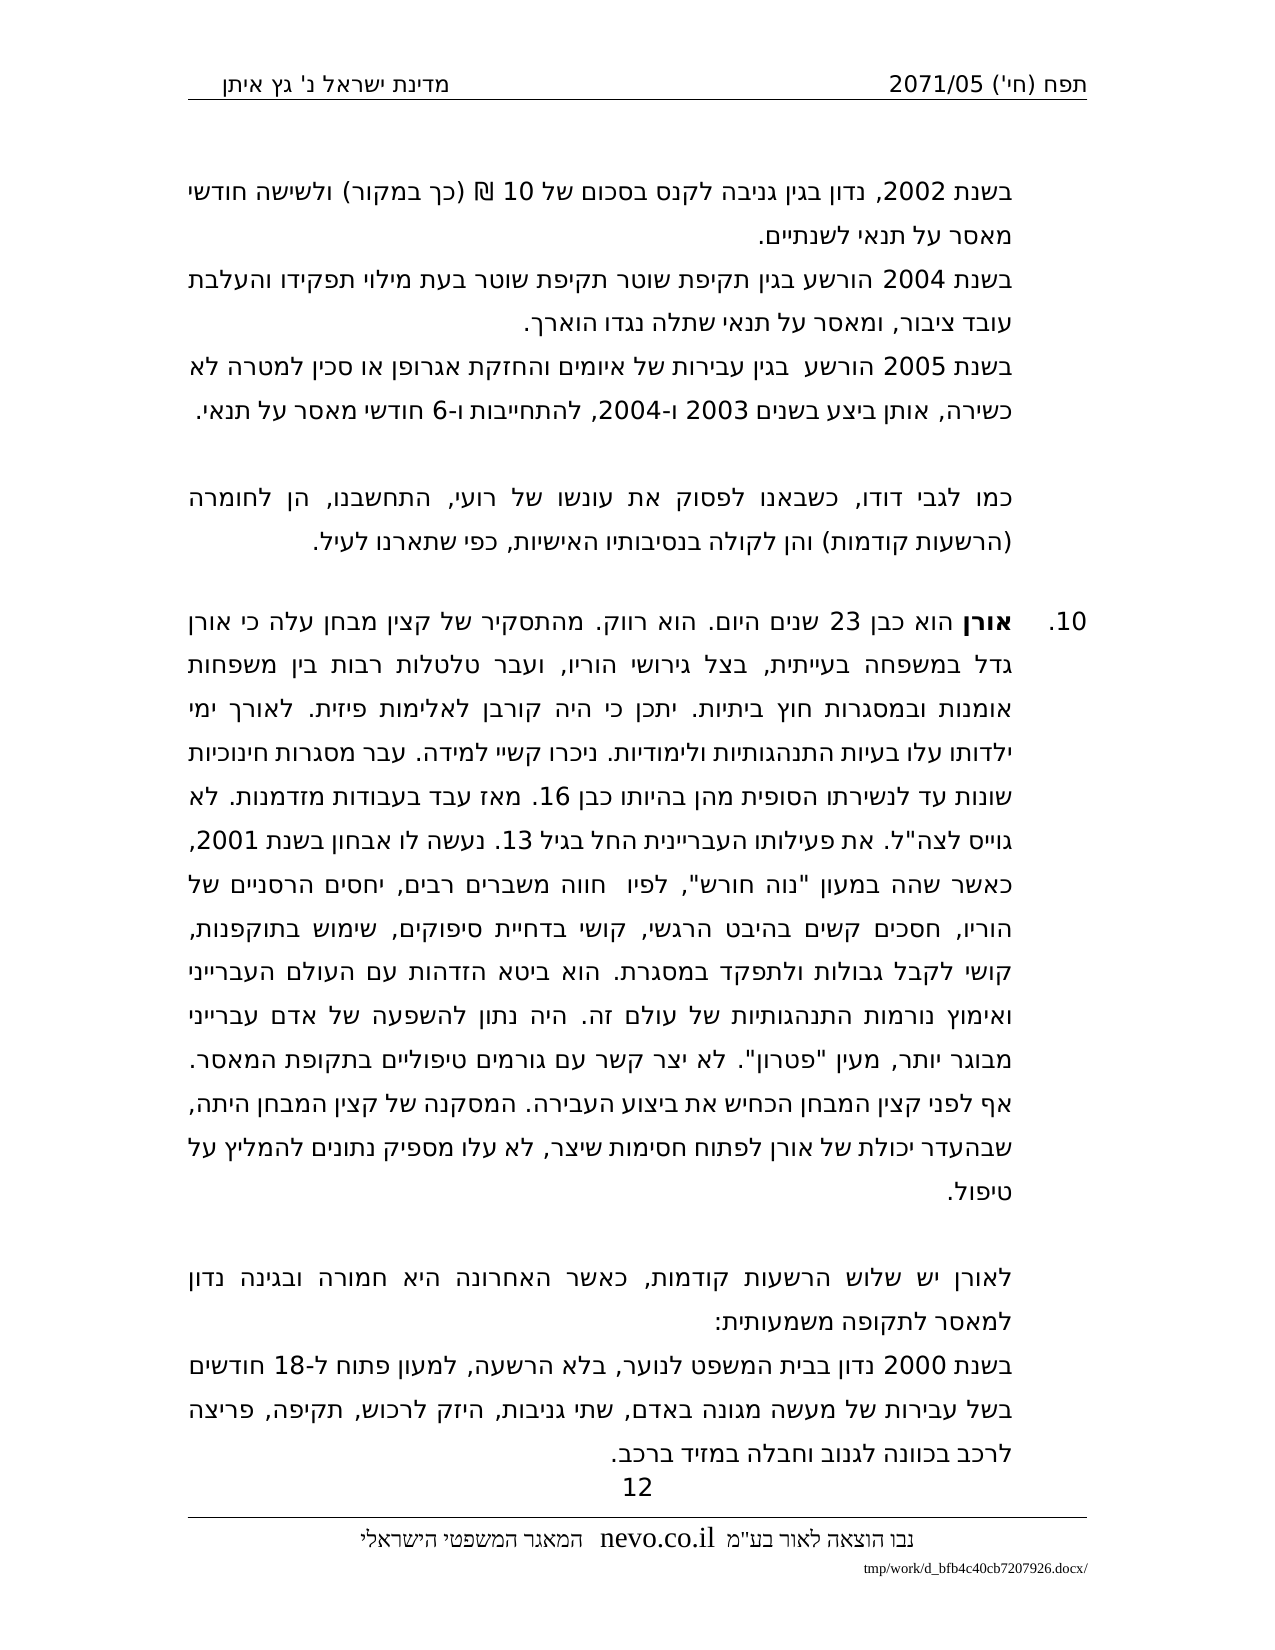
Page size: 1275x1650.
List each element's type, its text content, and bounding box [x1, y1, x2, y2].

text בשנת 2005 הורשע בגין עבירות של איומים והחזקת אגרופן או סכין למטרה לא כשירה, אותן ביצע בשנים 2003 ו-2004, להתחייבות ו-6 חודשי מאסר על תנאי. [187, 352, 1012, 425]
text כמו לגבי דודו, כשבאנו לפסוק את עונשו של רועי, התחשבנו, הן לחומרה (הרשעות קודמות) והן לקולה בנסיבותיו האישיות, כפי שתארנו לעיל. [187, 483, 1012, 556]
text בשנת 2000 נדון בבית המשפט לנוער, בלא הרשעה, למעון פתוח ל-18 חודשים בשל עבירות של מעשה מגונה באדם, שתי גניבות, היזק לרכוש, תקיפה, פריצה לרכב בכוונה לגנוב וחבלה במזיד ברכב. [187, 1351, 1012, 1468]
text בשנת 2004 הורשע בגין תקיפת שוטר תקיפת שוטר בעת מילוי תפקידו והעלבת עובד ציבור, ומאסר על תנאי שתלה נגדו הוארך. [187, 265, 1012, 338]
text בשנת 2002, נדון בגין גניבה לקנס בסכום של 10 ₪ (כך במקור) ולשישה חודשי מאסר על תנאי לשנתיים. [187, 177, 1012, 250]
text 10. אורן הוא כבן 23 שנים היום. הוא רווק. מהתסקיר של קצין מבחן עלה כי אורן גדל במשפחה בעייתית, בצל גירושי הוריו, ועבר טלטלות רבות בין משפחות אומנות ובמסגרות חוץ ביתיות. יתכן כי היה קורבן לאלימות פיזית. לאורך ימי ילדותו עלו בעיות התנהגותיות ולימודיות. ניכרו קשיי למידה. עבר מסגרות חינוכיות שונות עד לנשירתו הסופית מהן בהיותו כבן 16. מאז עבד בעבודות מזדמנות. לא גוייס לצה"ל. את פעילותו העבריינית החל בגיל 13. נעשה לו אבחון בשנת 2001, כאשר שהה במעון "נוה חורש", לפיו חווה משברים רבים, יחסים הרסניים של הוריו, חסכים קשים בהיבט הרגשי, קושי בדחיית סיפוקים, שימוש בתוקפנות, קושי לקבל גבולות ולתפקד במסגרת. הוא ביטא הזדהות עם העולם העברייני ואימוץ נורמות התנהגותיות של עולם זה. היה נתון להשפעה של אדם עברייני מבוגר יותר, מעין "פטרון". לא יצר קשר עם גורמים טיפוליים בתקופת המאסר. אף לפני קצין המבחן הכחיש את ביצוע העבירה. המסקנה של קצין המבחן היתה, שבהעדר יכולת של אורן לפתוח חסימות שיצר, לא עלו מספיק נתונים להמליץ על טיפול. [187, 607, 1087, 1206]
text לאורן יש שלוש הרשעות קודמות, כאשר האחרונה היא חמורה ובגינה נדון למאסר לתקופה משמעותית: [187, 1264, 1012, 1337]
